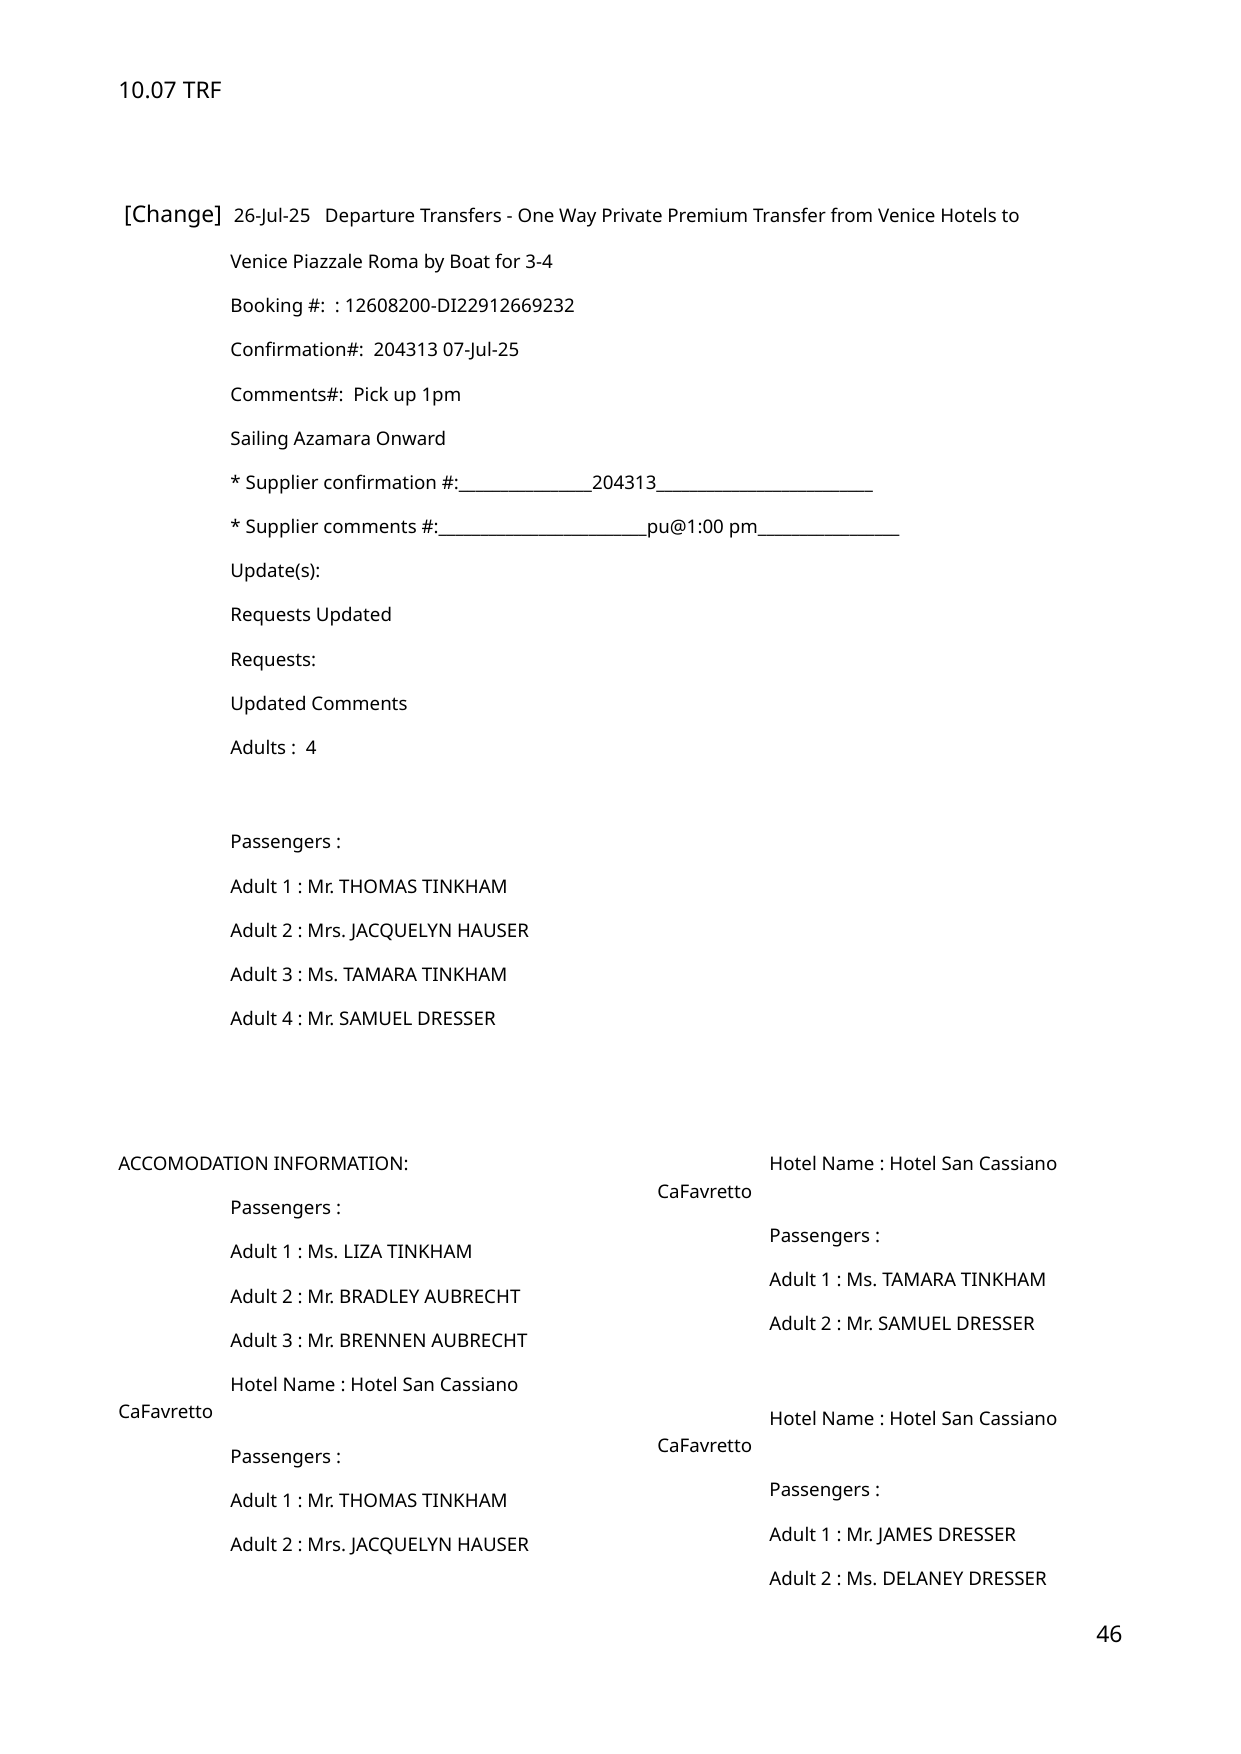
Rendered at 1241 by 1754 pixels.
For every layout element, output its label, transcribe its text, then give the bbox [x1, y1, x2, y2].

text Adult 2 : Mr. SAMUEL DRESSER [657, 1311, 1122, 1336]
text Adult 1 : Ms. LIZA TINKHAM [118, 1239, 583, 1264]
text Adult 1 : Mr. THOMAS TINKHAM [118, 1487, 583, 1513]
text Adult 2 : Ms. DELANEY DRESSER [657, 1565, 1122, 1591]
text Sailing Azamara Onward [118, 425, 1122, 451]
text Venice Piazzale Roma by Boat for 3-4 [118, 248, 1122, 274]
text Adult 3 : Mr. BRENNEN AUBRECHT [118, 1327, 583, 1353]
text Hotel Name : Hotel San Cassiano CaFavretto [657, 1151, 1122, 1203]
text Adults : 4 [118, 734, 1122, 760]
text Update(s): [118, 558, 1122, 583]
text Requests Updated [118, 602, 1122, 627]
text Requests: [118, 646, 1122, 671]
text Adult 3 : Ms. TAMARA TINKHAM [118, 961, 1122, 987]
text Confirmation#: 204313 07-Jul-25 [118, 337, 1122, 362]
text Adult 2 : Mrs. JACQUELYN HAUSER [118, 1531, 583, 1557]
text Adult 1 : Ms. TAMARA TINKHAM [657, 1266, 1122, 1292]
text Updated Comments [118, 690, 1122, 716]
text Hotel Name : Hotel San Cassiano CaFavretto [657, 1405, 1122, 1458]
text Passengers : [118, 1443, 583, 1468]
text Passengers : [657, 1477, 1122, 1502]
text Adult 1 : Mr. JAMES DRESSER [657, 1521, 1122, 1546]
text Adult 4 : Mr. SAMUEL DRESSER [118, 1006, 1122, 1031]
text Passengers : [657, 1222, 1122, 1248]
text * Supplier confirmation #:________________204313__________________________ [118, 469, 1122, 495]
text Booking #: : 12608200-DI22912669232 [118, 293, 1122, 318]
text [Change] 26-Jul-25 Departure Transfers - One Way Private Premium Transfer from Venice Hotels to [118, 198, 1122, 229]
text Adult 2 : Mr. BRADLEY AUBRECHT [118, 1283, 583, 1308]
text Passengers : [118, 1195, 583, 1220]
text Adult 2 : Mrs. JACQUELYN HAUSER [118, 917, 1122, 943]
text Adult 1 : Mr. THOMAS TINKHAM [118, 873, 1122, 898]
text * Supplier comments #:_________________________pu@1:00 pm_________________ [118, 513, 1122, 539]
text Comments#: Pick up 1pm [118, 381, 1122, 406]
text Passengers : [118, 829, 1122, 854]
text ACCOMODATION INFORMATION: [118, 1151, 583, 1176]
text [118, 1371, 583, 1424]
